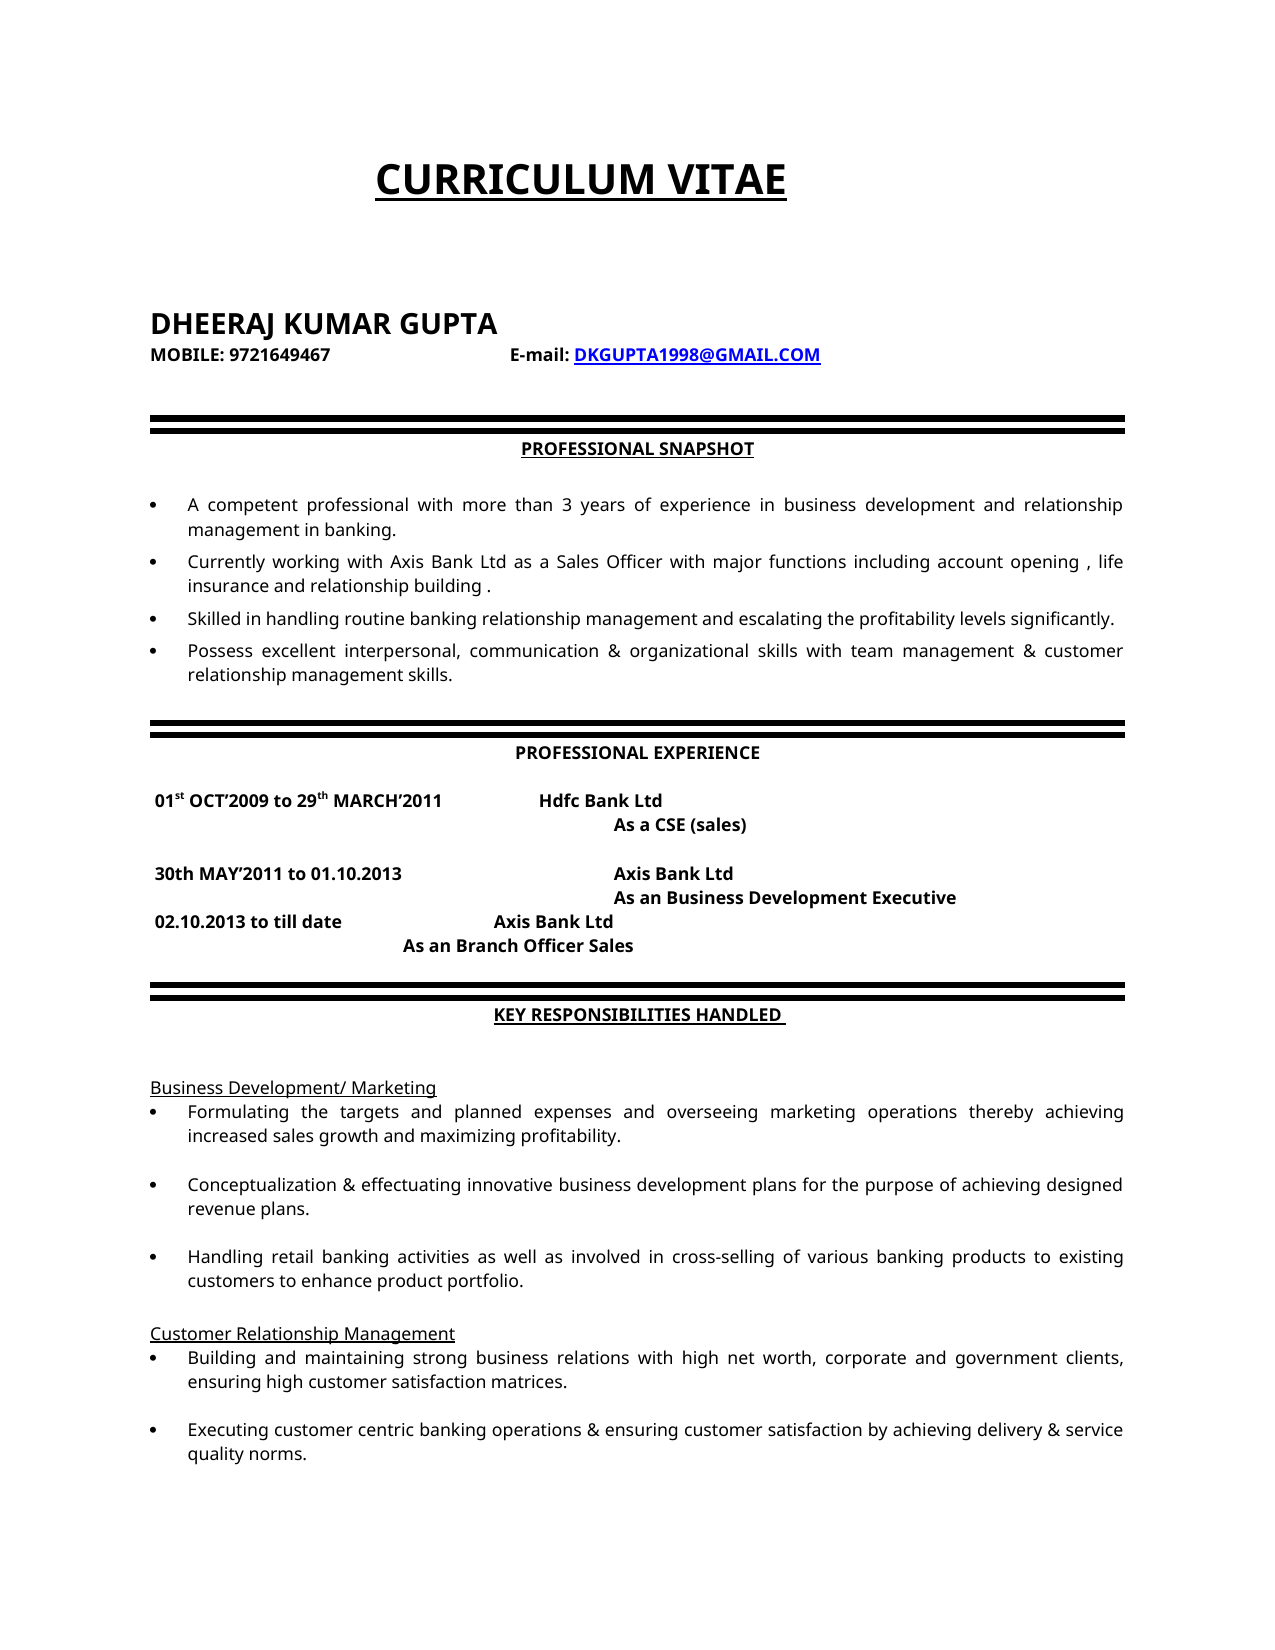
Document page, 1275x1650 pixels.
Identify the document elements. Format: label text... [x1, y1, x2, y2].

text PROFESSIONAL SNAPSHOT [150, 434, 1125, 460]
text DHEERAJ KuMAR GUPTA [150, 303, 1125, 343]
list 01st OCT’2009 to 29th MARCH’2011 Hdfc Bank Ltd [150, 789, 1125, 813]
list Handling retail banking activities as well as involved in cross-selling of various banking products to existing customers to enhance product portfolio. [150, 1244, 1125, 1293]
list Executing customer centric banking operations & ensuring customer satisfaction by achieving delivery & service quality norms. [150, 1418, 1125, 1466]
list As an Business Development Executive [150, 885, 1125, 909]
list A competent professional with more than 3 years of experience in business development and relationship management in banking. [150, 493, 1125, 541]
list Customer Relationship Management [150, 1321, 1125, 1345]
list Building and maintaining strong business relations with high net worth, corporate and government clients, ensuring high customer satisfaction matrices. [150, 1345, 1125, 1393]
list 02.10.2013 to till date Axis Bank Ltd [150, 909, 1125, 934]
list As a CSE (sales) [150, 813, 1125, 837]
list Business Development/ Marketing [150, 1075, 1125, 1099]
text mobile: 9721649467 E-mail: dkgupta1998@gmail.com [150, 343, 1125, 367]
text Curriculum vitae [150, 150, 1125, 207]
list 30th MAY’2011 to 01.10.2013 Axis Bank Ltd [150, 861, 1125, 885]
list Formulating the targets and planned expenses and overseeing marketing operations thereby achieving increased sales growth and maximizing profitability. [150, 1099, 1125, 1148]
list Skilled in handling routine banking relationship management and escalating the profitability levels significantly. [150, 606, 1125, 630]
list Currently working with Axis Bank Ltd as a Sales Officer with major functions including account opening , life insurance and relationship building . [150, 549, 1125, 598]
list KEY RESPONSIBILITIES HANDLED [150, 1001, 1125, 1027]
list PROFESSIONAL EXPERIENCE [150, 738, 1125, 764]
list Conceptualization & effectuating innovative business development plans for the purpose of achieving designed revenue plans. [150, 1172, 1125, 1220]
list As an Branch Officer Sales [150, 934, 1125, 958]
list Possess excellent interpersonal, communication & organizational skills with team management & customer relationship management skills. [150, 639, 1125, 687]
